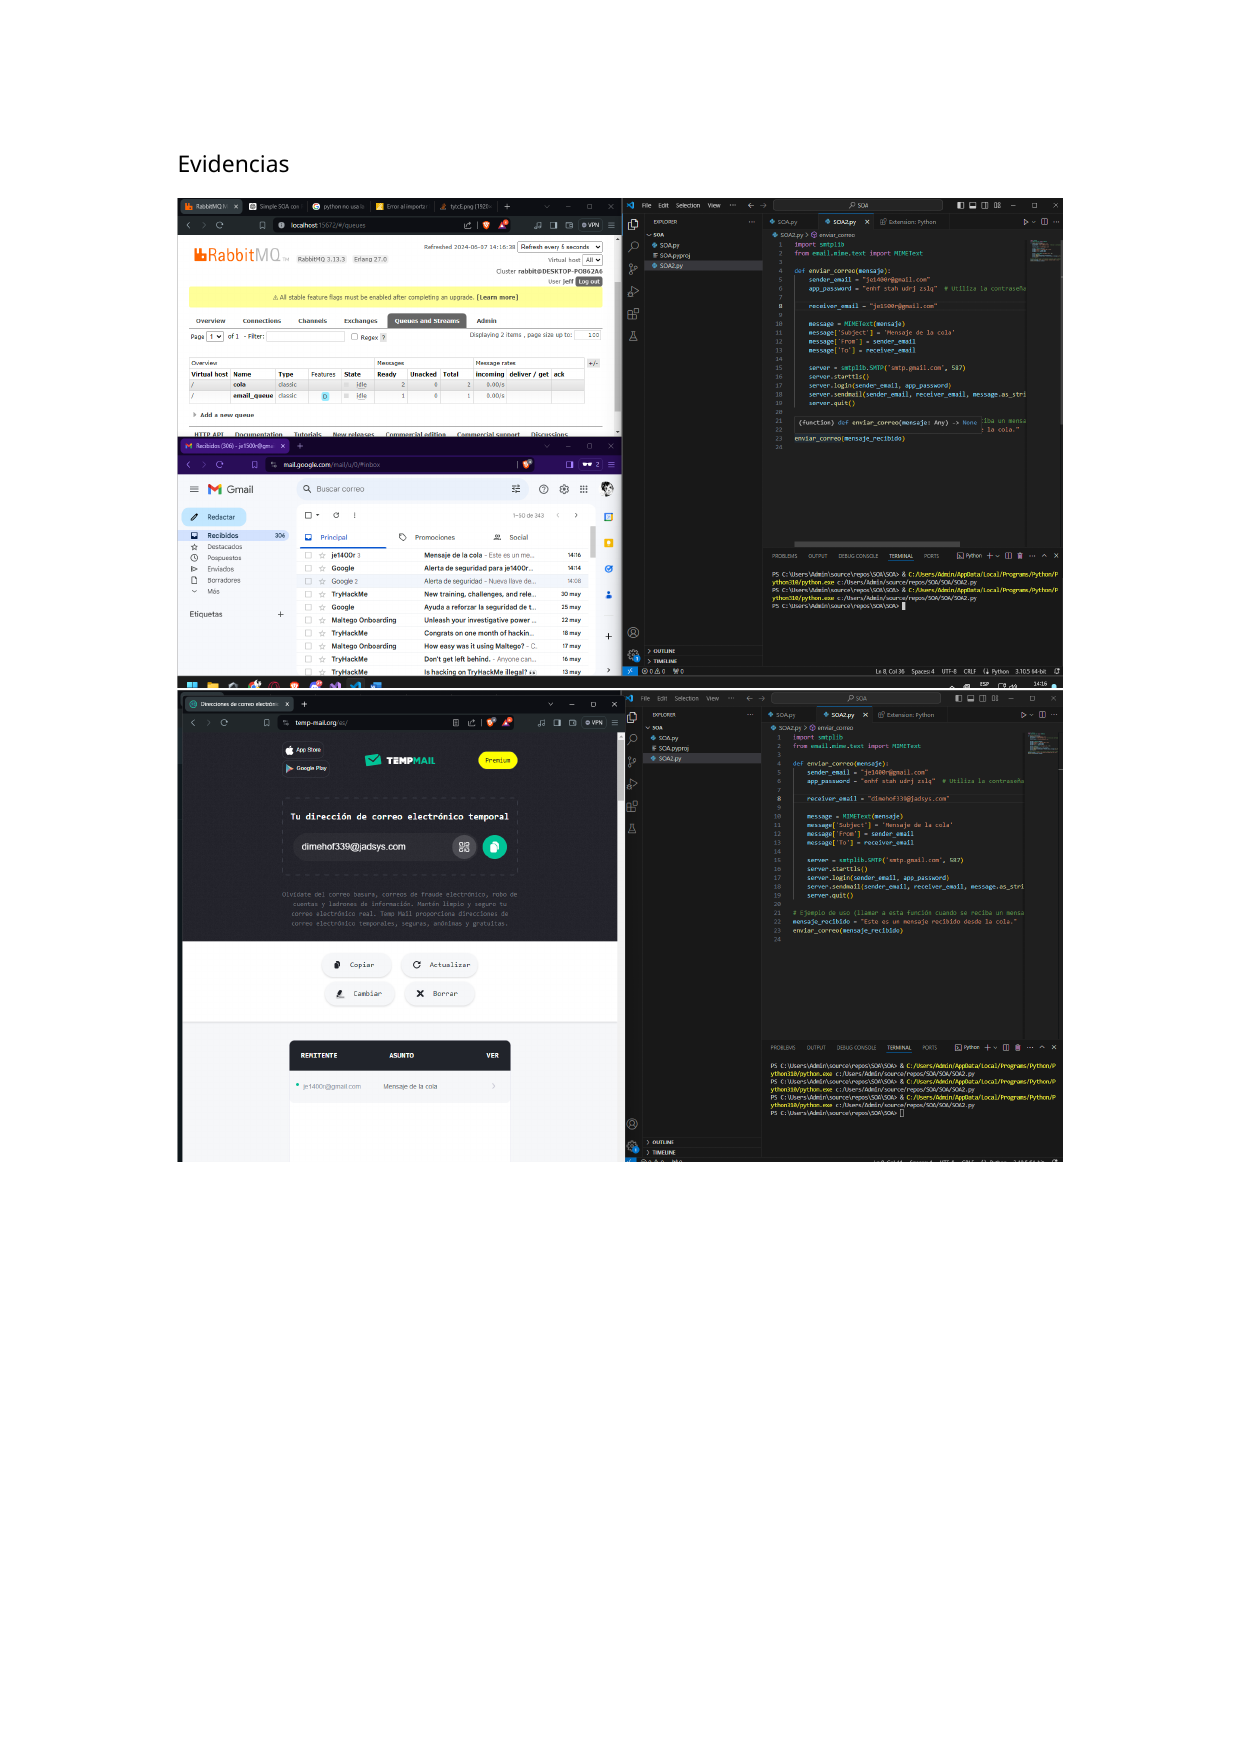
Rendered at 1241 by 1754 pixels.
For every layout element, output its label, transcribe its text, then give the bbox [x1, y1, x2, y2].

text Evidencias [177, 148, 1063, 179]
picture [177, 690, 1063, 1162]
picture [177, 198, 1063, 688]
